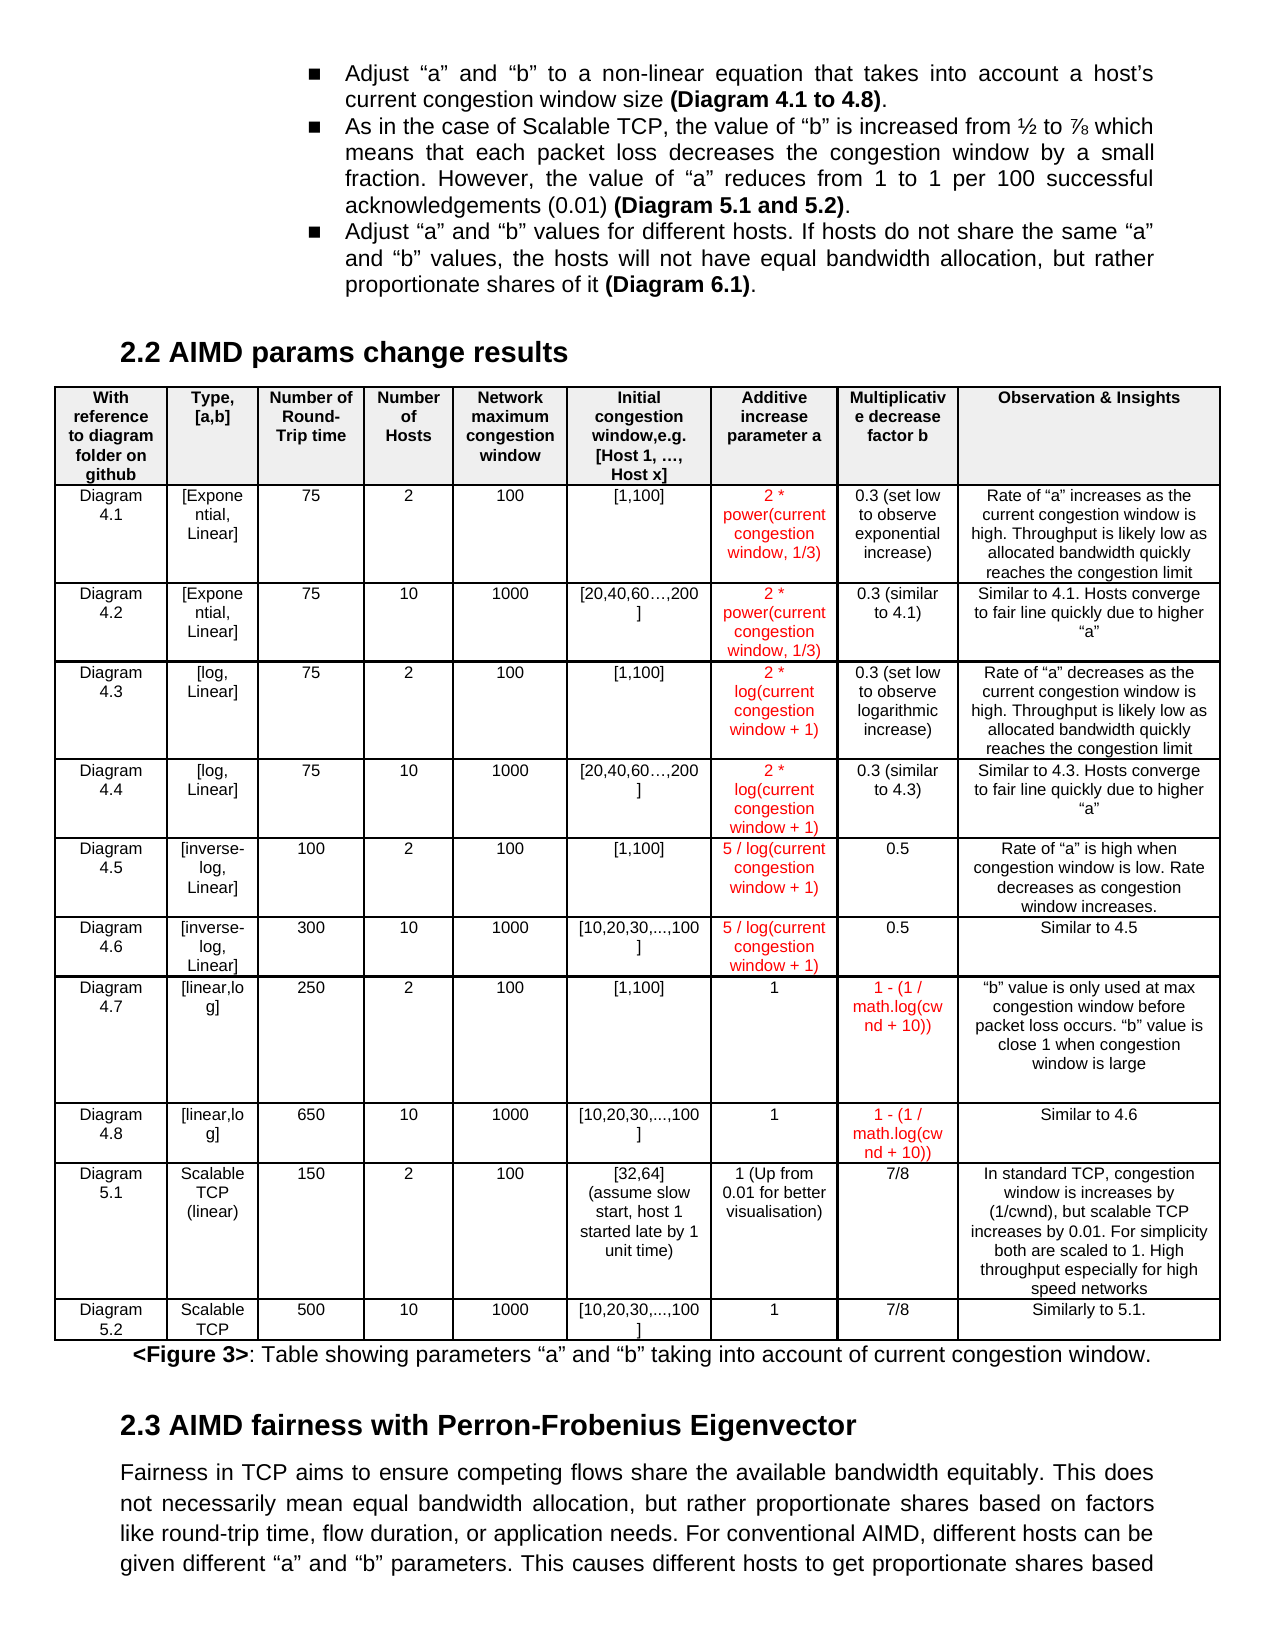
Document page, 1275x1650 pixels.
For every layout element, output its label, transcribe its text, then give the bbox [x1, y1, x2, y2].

table_cell Diagram 4.3 [56, 663, 166, 758]
table_cell 7/8 [839, 1164, 957, 1298]
table_cell 2 * log(current congestion window + 1) [712, 760, 836, 837]
table_cell Diagram 5.1 [56, 1164, 166, 1298]
table_cell “b” value is only used at max congestion window before packet loss occurs. “b” value is close 1 when congestion window is large [959, 978, 1219, 1102]
table_cell 500 [259, 1300, 363, 1338]
table_cell [linear,log] [168, 978, 257, 1102]
list Adjust “a” and “b” values for different hosts. If hosts do not share the same “a” and “b” values, the hosts will not have equal bandwidth allocation, but rather proportionate shares of it (Diagram 6.1). [307, 218, 1155, 297]
list As in the case of Scalable TCP, the value of “b” is increased from ½ to ⅞ which means that each packet loss decreases the congestion window by a small fraction. However, the value of “a” reduces from 1 to 1 per 100 successful acknowledgements (0.01) (Diagram 5.1 and 5.2). [307, 113, 1155, 218]
table_header Network maximum congestion window [454, 388, 566, 484]
table_cell 10 [365, 1300, 452, 1338]
table_cell 2 * power(current congestion window, 1/3) [712, 486, 836, 582]
table_cell 0.3 (similar to 4.3) [839, 760, 957, 837]
table_cell Rate of “a” is high when congestion window is low. Rate decreases as congestion window increases. [959, 839, 1219, 916]
table_cell 100 [454, 1164, 566, 1298]
table_cell Diagram 4.4 [56, 760, 166, 837]
table_cell 1000 [454, 1104, 566, 1162]
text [120, 1459, 1155, 1576]
table_cell [20,40,60…,200] [568, 760, 710, 837]
table_cell Similar to 4.3. Hosts converge to fair line quickly due to higher “a” [959, 760, 1219, 837]
table_cell 100 [454, 663, 566, 758]
table_cell [Exponential, Linear] [168, 584, 257, 660]
table_cell 10 [365, 760, 452, 837]
subtitle 2.3 AIMD fairness with Perron-Frobenius Eigenvector [120, 1408, 1155, 1442]
table_cell 150 [259, 1164, 363, 1298]
table_cell Diagram 4.2 [56, 584, 166, 660]
table_cell 1 - (1 / math.log(cwnd + 10)) [839, 1104, 957, 1162]
table_cell 0.5 [839, 839, 957, 916]
table_cell Diagram 4.6 [56, 918, 166, 975]
table_cell 5 / log(current congestion window + 1) [712, 839, 836, 916]
table_cell Similar to 4.5 [959, 918, 1219, 975]
table_cell Diagram 4.1 [56, 486, 166, 582]
table_cell 300 [259, 918, 363, 975]
table_cell [linear,log] [168, 1104, 257, 1162]
table_cell Scalable TCP (linear) [168, 1164, 257, 1298]
table_cell Diagram 4.8 [56, 1104, 166, 1162]
table_cell 100 [454, 978, 566, 1102]
table_cell 2 [365, 839, 452, 916]
table_cell 2 * log(current congestion window + 1) [712, 663, 836, 758]
table_header Additive increase parameter a [712, 388, 836, 484]
table_header Observation & Insights [959, 388, 1219, 484]
table_cell 1 [712, 1300, 836, 1338]
table_cell Similar to 4.6 [959, 1104, 1219, 1162]
table_cell Similar to 4.1. Hosts converge to fair line quickly due to higher “a” [959, 584, 1219, 660]
table_cell 0.5 [839, 918, 957, 975]
table_cell 7/8 [839, 1300, 957, 1338]
table_cell 75 [259, 663, 363, 758]
table_cell [1,100] [568, 978, 710, 1102]
table_header With reference to diagram folder on github [56, 388, 166, 484]
table_header Number of Round-Trip time [259, 388, 363, 484]
table_cell [inverse-log, Linear] [168, 839, 257, 916]
table_cell Diagram 4.5 [56, 839, 166, 916]
table_cell 250 [259, 978, 363, 1102]
table_cell 0.3 (set low to observe logarithmic increase) [839, 663, 957, 758]
table_cell 1000 [454, 760, 566, 837]
table_cell 2 [365, 978, 452, 1102]
table_cell 5 / log(current congestion window + 1) [712, 918, 836, 975]
subtitle 2.2 AIMD params change results [120, 335, 1155, 368]
table_cell 1 (Up from 0.01 for better visualisation) [712, 1164, 836, 1298]
table_cell 75 [259, 584, 363, 660]
table_cell 1000 [454, 1300, 566, 1338]
table_cell [10,20,30,...,100] [568, 918, 710, 975]
table_cell [1,100] [568, 663, 710, 758]
table_cell 2 [365, 663, 452, 758]
table_cell 10 [365, 1104, 452, 1162]
table_cell 100 [454, 839, 566, 916]
table_cell [20,40,60…,200] [568, 584, 710, 660]
table_header Type, [a,b] [168, 388, 257, 484]
table_cell 10 [365, 918, 452, 975]
table_cell Similarly to 5.1. [959, 1300, 1219, 1338]
table_header Initial congestion window,e.g. [Host 1, …, Host x] [568, 388, 710, 484]
table_cell [log, Linear] [168, 760, 257, 837]
table_cell 1 [712, 978, 836, 1102]
table_header Number of Hosts [365, 388, 452, 484]
table_cell 2 * power(current congestion window, 1/3) [712, 584, 836, 660]
table_cell 650 [259, 1104, 363, 1162]
table_cell 10 [365, 584, 452, 660]
table_cell 1000 [454, 584, 566, 660]
table_cell [1,100] [568, 839, 710, 916]
table_cell In standard TCP, congestion window is increases by (1/cwnd), but scalable TCP increases by 0.01. For simplicity both are scaled to 1. High throughput especially for high speed networks [959, 1164, 1219, 1298]
table_cell Diagram 4.7 [56, 978, 166, 1102]
table_cell 1 - (1 / math.log(cwnd + 10)) [839, 978, 957, 1102]
table_cell 2 [365, 486, 452, 582]
table_cell 0.3 (similar to 4.1) [839, 584, 957, 660]
table_cell 100 [259, 839, 363, 916]
table_cell Scalable TCP [168, 1300, 257, 1338]
table_cell [10,20,30,...,100] [568, 1300, 710, 1338]
table_cell 75 [259, 486, 363, 582]
table_cell 1000 [454, 918, 566, 975]
table_cell [log, Linear] [168, 663, 257, 758]
table_cell Rate of “a” decreases as the current congestion window is high. Throughput is likely low as allocated bandwidth quickly reaches the congestion limit [959, 663, 1219, 758]
table_cell [10,20,30,...,100] [568, 1104, 710, 1162]
table_cell Diagram 5.2 [56, 1300, 166, 1338]
table_cell Rate of “a” increases as the current congestion window is high. Throughput is likely low as allocated bandwidth quickly reaches the congestion limit [959, 486, 1219, 582]
table_cell [Exponential, Linear] [168, 486, 257, 582]
table_cell [1,100] [568, 486, 710, 582]
list Adjust “a” and “b” to a non-linear equation that takes into account a host’s current congestion window size (Diagram 4.1 to 4.8). [307, 60, 1155, 113]
table_cell [inverse-log, Linear] [168, 918, 257, 975]
text <Figure 3>: Table showing parameters “a” and “b” taking into account of current congestion window. [82, 1341, 1202, 1367]
table_cell 1 [712, 1104, 836, 1162]
table_cell 100 [454, 486, 566, 582]
table_header Multiplicative decrease factor b [839, 388, 957, 484]
table_cell 75 [259, 760, 363, 837]
table_cell 0.3 (set low to observe exponential increase) [839, 486, 957, 582]
table_cell 2 [365, 1164, 452, 1298]
table_cell [32,64] (assume slow start, host 1 started late by 1 unit time) [568, 1164, 710, 1298]
